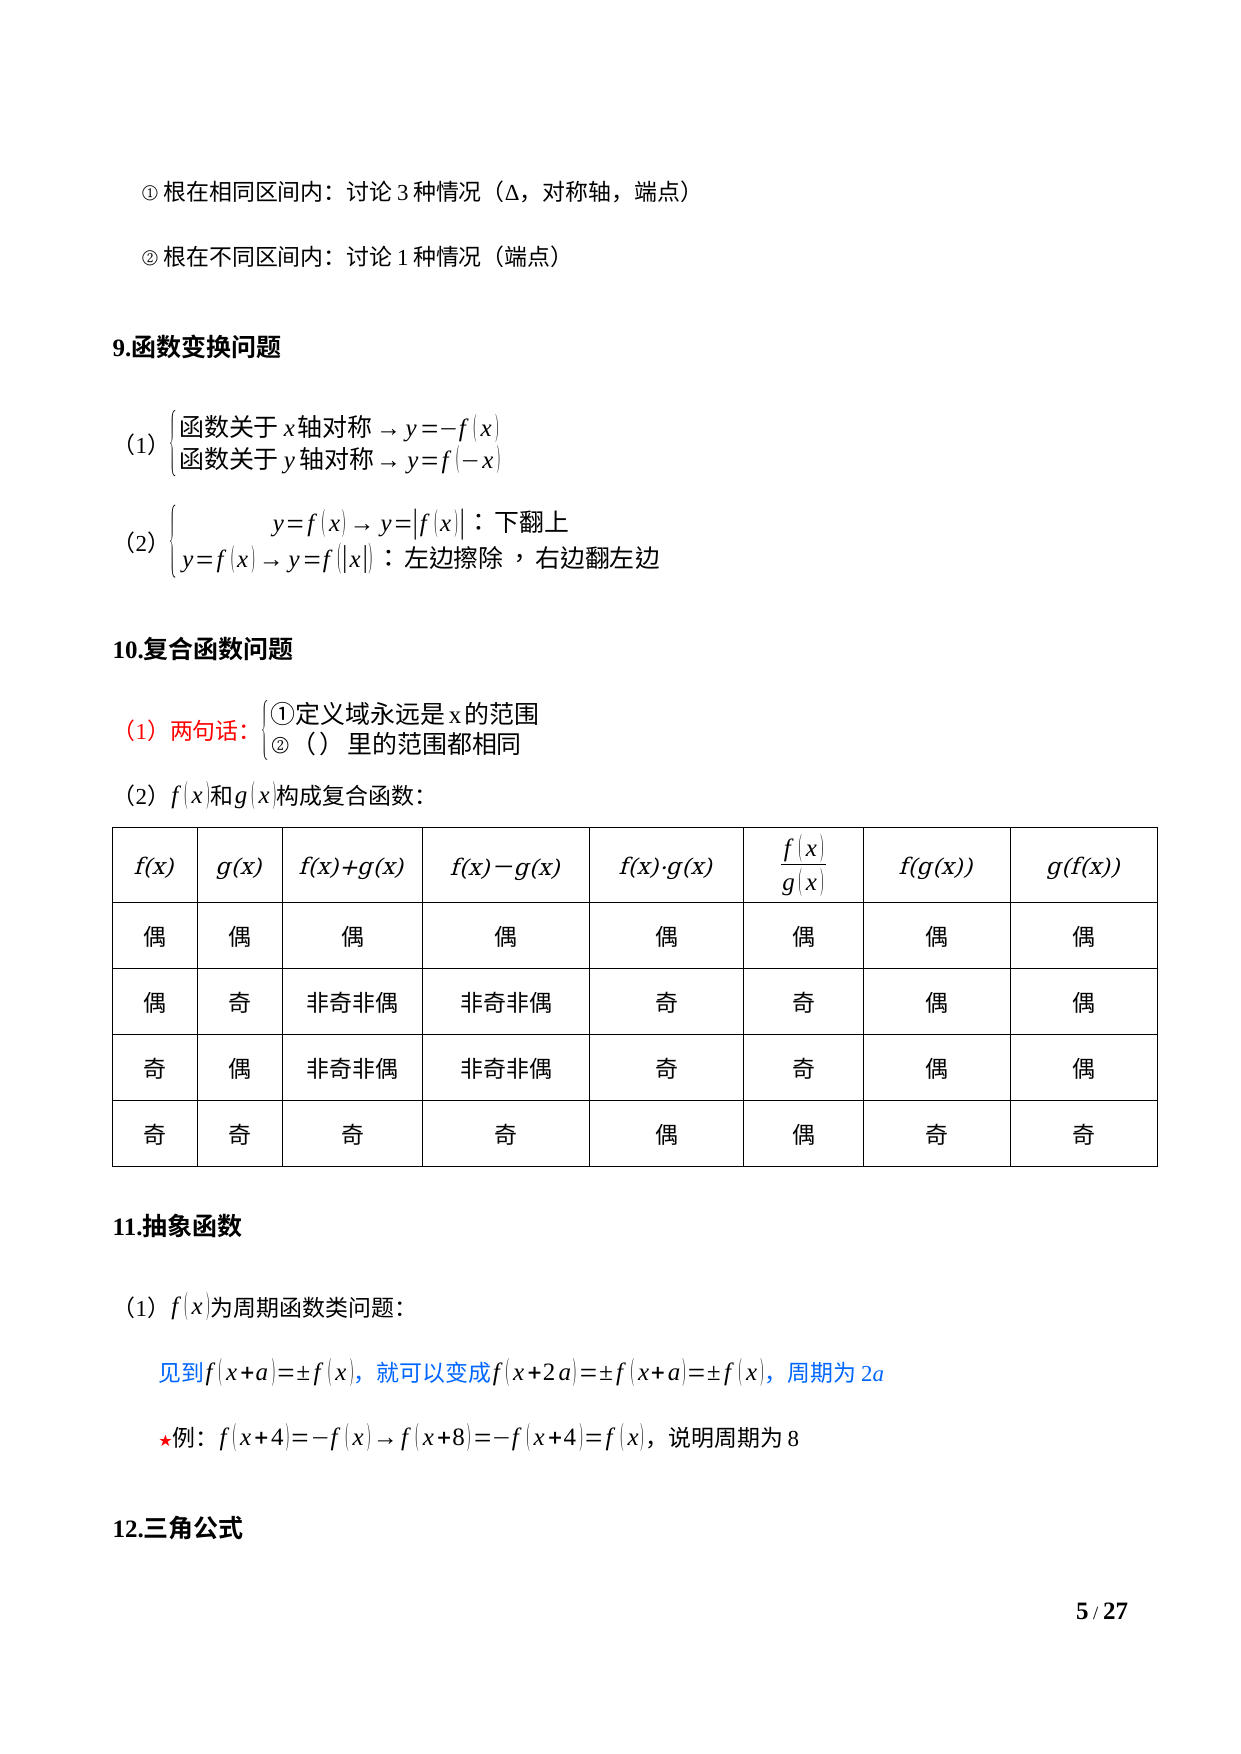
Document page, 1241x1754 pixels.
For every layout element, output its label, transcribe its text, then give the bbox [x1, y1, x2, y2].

table_cell 偶 [198, 1035, 282, 1100]
table_cell 偶 [744, 1101, 863, 1166]
table_cell 偶 [864, 1035, 1010, 1100]
table_cell 非奇非偶 [423, 969, 589, 1034]
table_cell 偶 [113, 903, 197, 968]
table_header g(x) [198, 828, 282, 902]
table_header f(x)·g(x) [590, 828, 743, 902]
table_cell 奇 [744, 969, 863, 1034]
table_cell 偶 [283, 903, 422, 968]
table_cell 非奇非偶 [423, 1035, 589, 1100]
table_cell 偶 [198, 903, 282, 968]
table_cell 奇 [744, 1035, 863, 1100]
text ★例：，说明周期为8 [112, 1404, 1128, 1469]
table_header f(x)－g(x) [423, 828, 589, 902]
table_header f(x) [113, 828, 197, 902]
table_cell 奇 [864, 1101, 1010, 1166]
table_header [744, 828, 863, 902]
table_cell 奇 [113, 1101, 197, 1166]
text （1）为周期函数类问题： [112, 1274, 1128, 1339]
table_cell 奇 [198, 969, 282, 1034]
text 见到，就可以变成，周期为2a [112, 1339, 1128, 1404]
table_cell 偶 [423, 903, 589, 968]
table_cell 偶 [864, 969, 1010, 1034]
table_cell 偶 [590, 1101, 743, 1166]
table_cell 偶 [113, 969, 197, 1034]
text （1） [112, 395, 1128, 493]
table_cell 偶 [864, 903, 1010, 968]
table_cell 偶 [1011, 969, 1157, 1034]
subtitle 9.函数变换问题 [112, 313, 1128, 378]
table_cell 偶 [1011, 903, 1157, 968]
table_cell 偶 [744, 903, 863, 968]
table_header f(g(x)) [864, 828, 1010, 902]
text （2） [112, 493, 1128, 590]
table_cell 奇 [113, 1035, 197, 1100]
table_cell 偶 [590, 903, 743, 968]
table_cell 非奇非偶 [283, 969, 422, 1034]
subtitle 10.复合函数问题 [112, 615, 1128, 680]
table_header f(x)+g(x) [283, 828, 422, 902]
text ②根在不同区间内：讨论1种情况（端点） [112, 223, 1128, 288]
table_cell 奇 [1011, 1101, 1157, 1166]
text （2）和构成复合函数： [112, 762, 1128, 827]
subtitle 11.抽象函数 [112, 1192, 1128, 1257]
subtitle 12.三角公式 [112, 1494, 1128, 1559]
table_cell 奇 [283, 1101, 422, 1166]
table_cell 奇 [198, 1101, 282, 1166]
table_cell 奇 [423, 1101, 589, 1166]
table_cell 非奇非偶 [283, 1035, 422, 1100]
text ①根在相同区间内：讨论3种情况（Δ，对称轴，端点） [112, 158, 1128, 223]
table_header g(f(x)) [1011, 828, 1157, 902]
table_cell 奇 [590, 969, 743, 1034]
text （1）两句话： [112, 697, 1128, 762]
table_cell 奇 [590, 1035, 743, 1100]
table_cell 偶 [1011, 1035, 1157, 1100]
